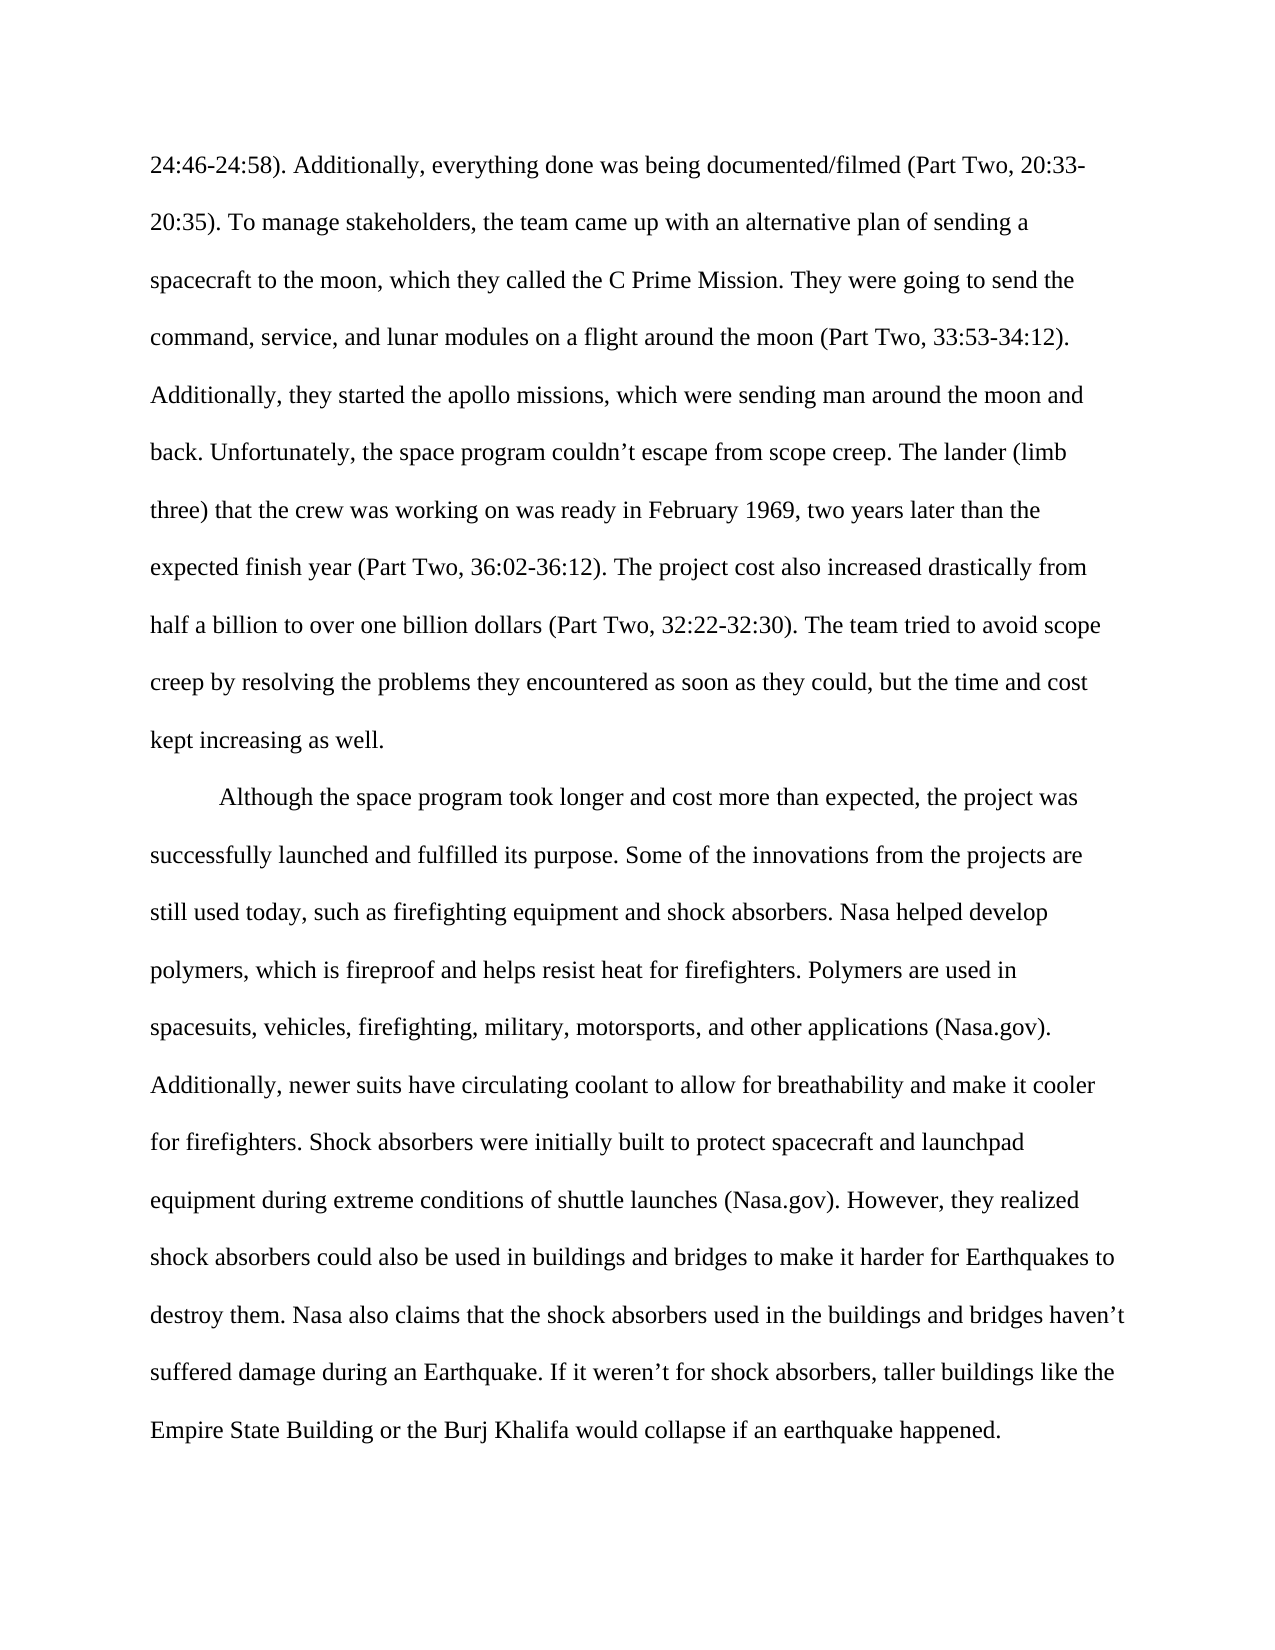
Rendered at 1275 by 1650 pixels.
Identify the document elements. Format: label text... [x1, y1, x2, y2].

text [150, 150, 1125, 754]
text Although the space program took longer and cost more than expected, the project was successfully launched and fulfilled its purpose. Some of the innovations from the projects are still used today, such as firefighting equipment and shock absorbers. Nasa helped develop polymers, which is fireproof and helps resist heat for firefighters. Polymers are used in spacesuits, vehicles, firefighting, military, motorsports, and other applications (Nasa.gov). Additionally, newer suits have circulating coolant to allow for breathability and make it cooler for firefighters. Shock absorbers were initially built to protect spacecraft and launchpad equipment during extreme conditions of shuttle launches (Nasa.gov). However, they realized shock absorbers could also be used in buildings and bridges to make it harder for Earthquakes to destroy them. Nasa also claims that the shock absorbers used in the buildings and bridges haven’t suffered damage during an Earthquake. If it weren’t for shock absorbers, taller buildings like the Empire State Building or the Burj Khalifa would collapse if an earthquake happened. [150, 782, 1125, 1444]
